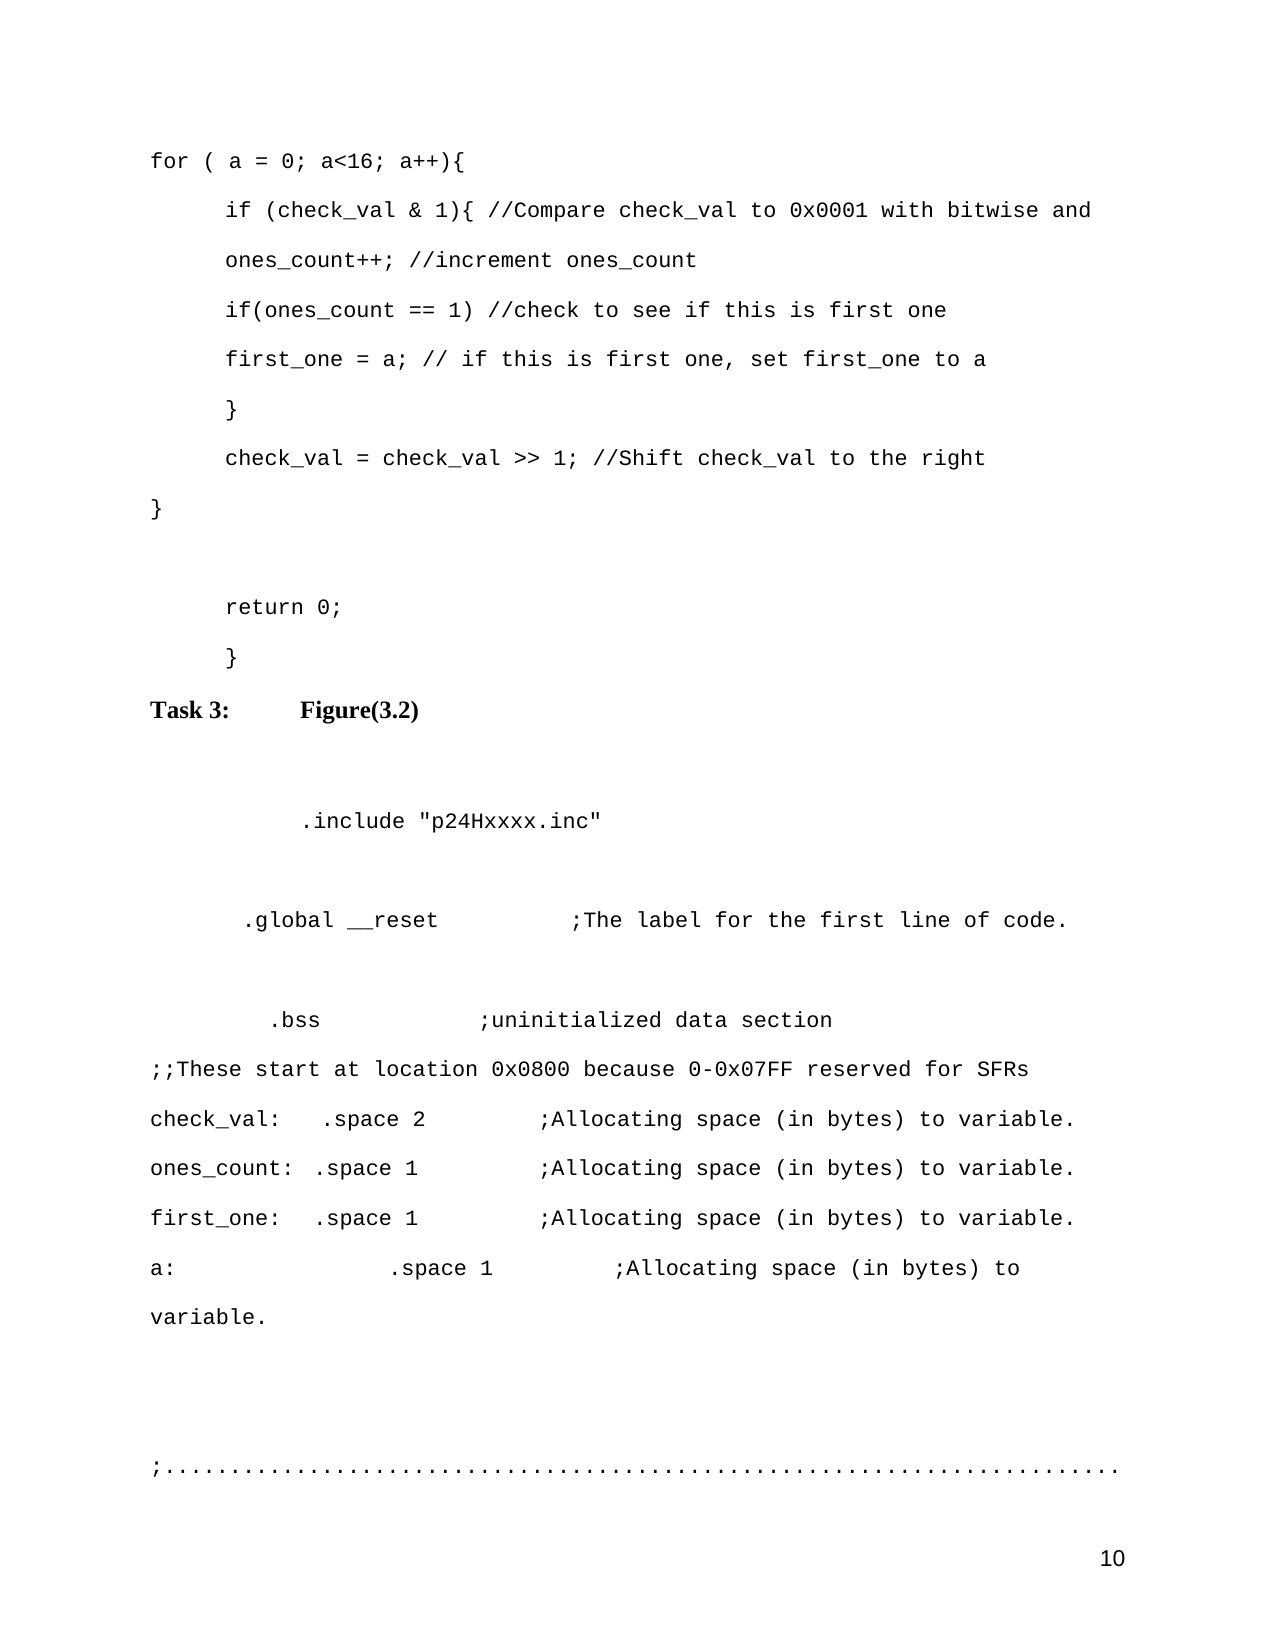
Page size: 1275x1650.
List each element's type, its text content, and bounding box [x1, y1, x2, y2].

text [150, 810, 1125, 1480]
text Task 3: Figure(3.2) [150, 695, 1125, 724]
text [150, 150, 1125, 671]
